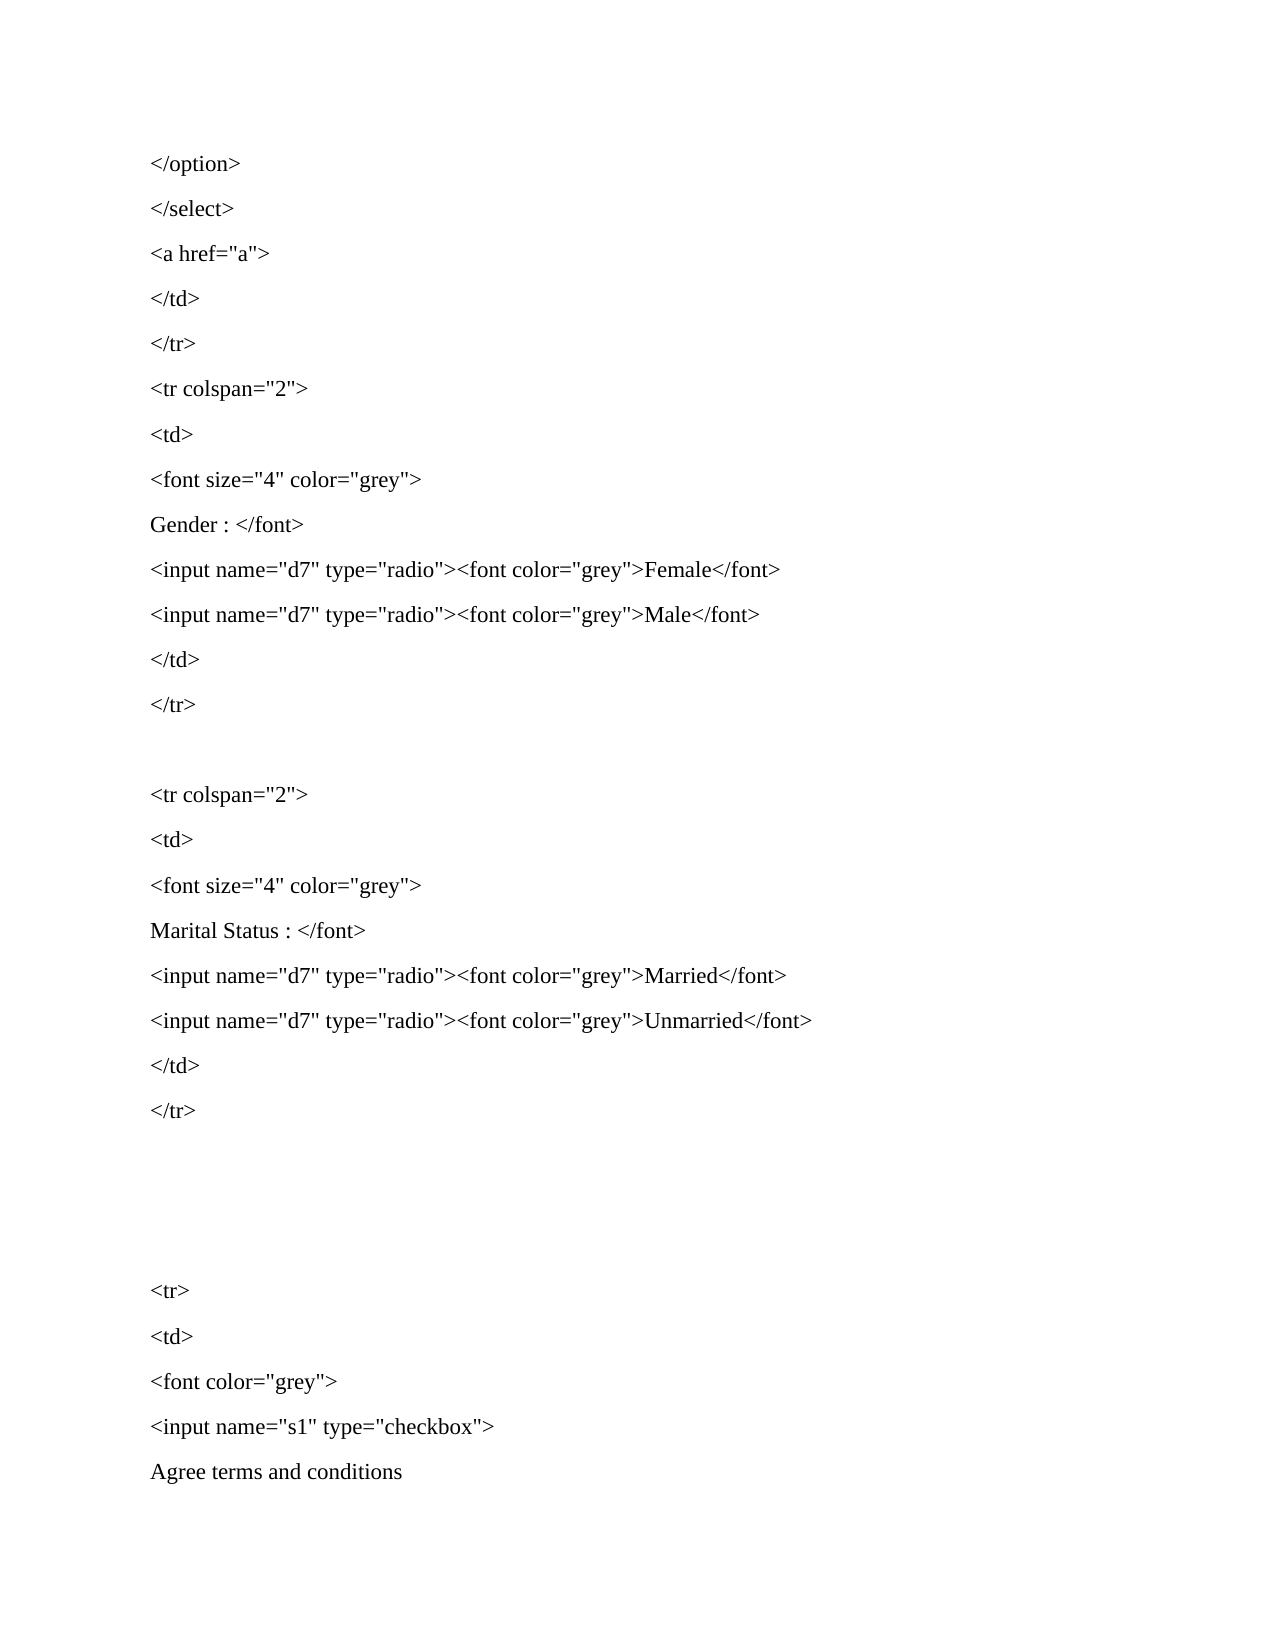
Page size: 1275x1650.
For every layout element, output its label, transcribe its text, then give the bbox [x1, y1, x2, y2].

text <font size="4" color="grey"> [150, 466, 1125, 492]
text </select> [150, 195, 1125, 221]
text </tr> [150, 330, 1125, 357]
text <tr colspan="2"> [150, 781, 1125, 808]
text <input name="d7" type="radio"><font color="grey">Male</font> [150, 601, 1125, 627]
text <tr colspan="2"> [150, 376, 1125, 402]
text <font size="4" color="grey"> [150, 872, 1125, 898]
text <td> [150, 827, 1125, 853]
text </td> [150, 1052, 1125, 1078]
text <input name="d7" type="radio"><font color="grey">Female</font> [150, 556, 1125, 582]
text <input name="d7" type="radio"><font color="grey">Married</font> [150, 962, 1125, 988]
text <tr> [150, 1278, 1125, 1304]
text </td> [150, 646, 1125, 672]
text </option> [150, 150, 1125, 176]
text </tr> [150, 691, 1125, 718]
text <td> [150, 1323, 1125, 1349]
text <font color="grey"> [150, 1368, 1125, 1394]
text </tr> [150, 1097, 1125, 1123]
text <input name="s1" type="checkbox"> [150, 1413, 1125, 1439]
text <a href="a"> [150, 240, 1125, 267]
text <input name="d7" type="radio"><font color="grey">Unmarried</font> [150, 1007, 1125, 1033]
text Marital Status : </font> [150, 917, 1125, 943]
text Gender : </font> [150, 511, 1125, 537]
text Agree terms and conditions [150, 1458, 1125, 1484]
text </td> [150, 285, 1125, 312]
text <td> [150, 421, 1125, 447]
